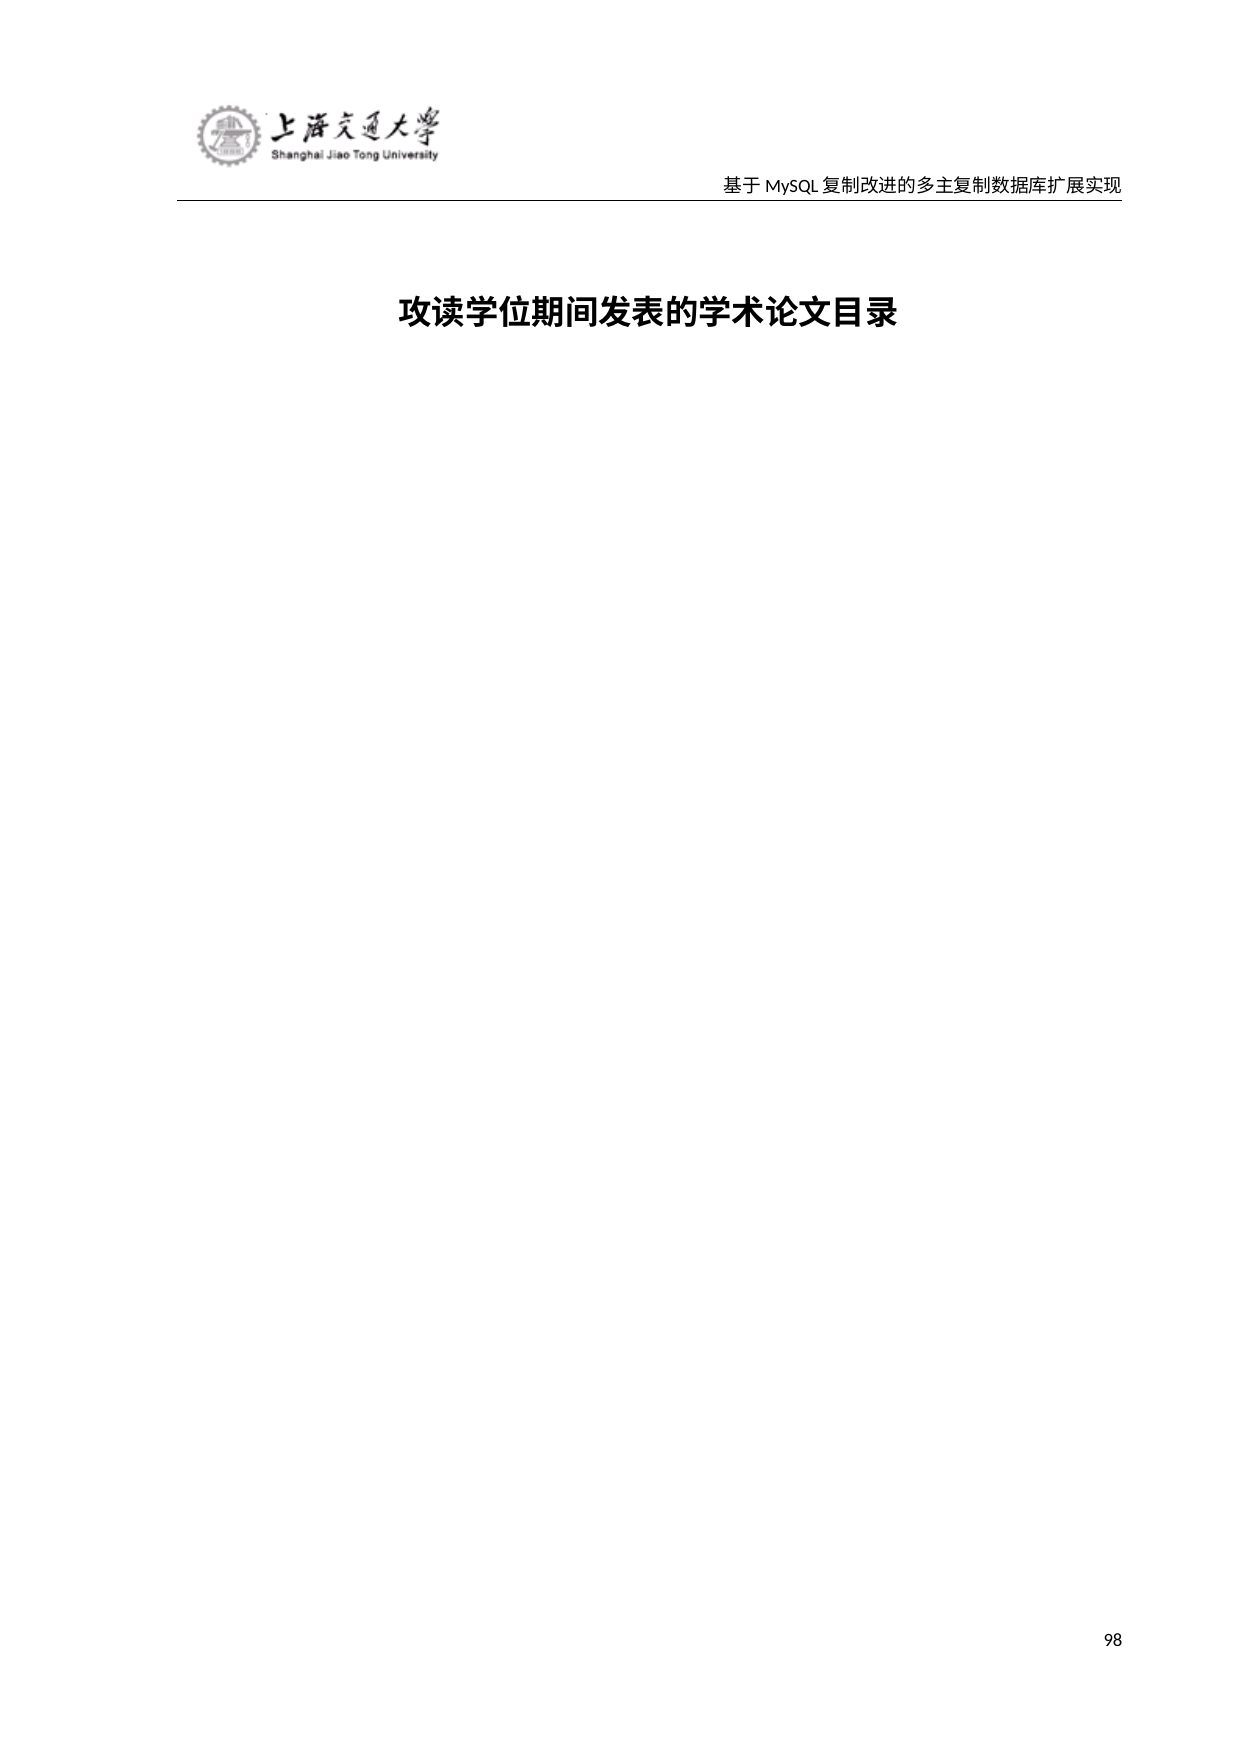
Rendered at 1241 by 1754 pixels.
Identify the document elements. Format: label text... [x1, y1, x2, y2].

text 攻读学位期间发表的学术论文目录 [177, 277, 1119, 342]
picture [177, 88, 455, 171]
